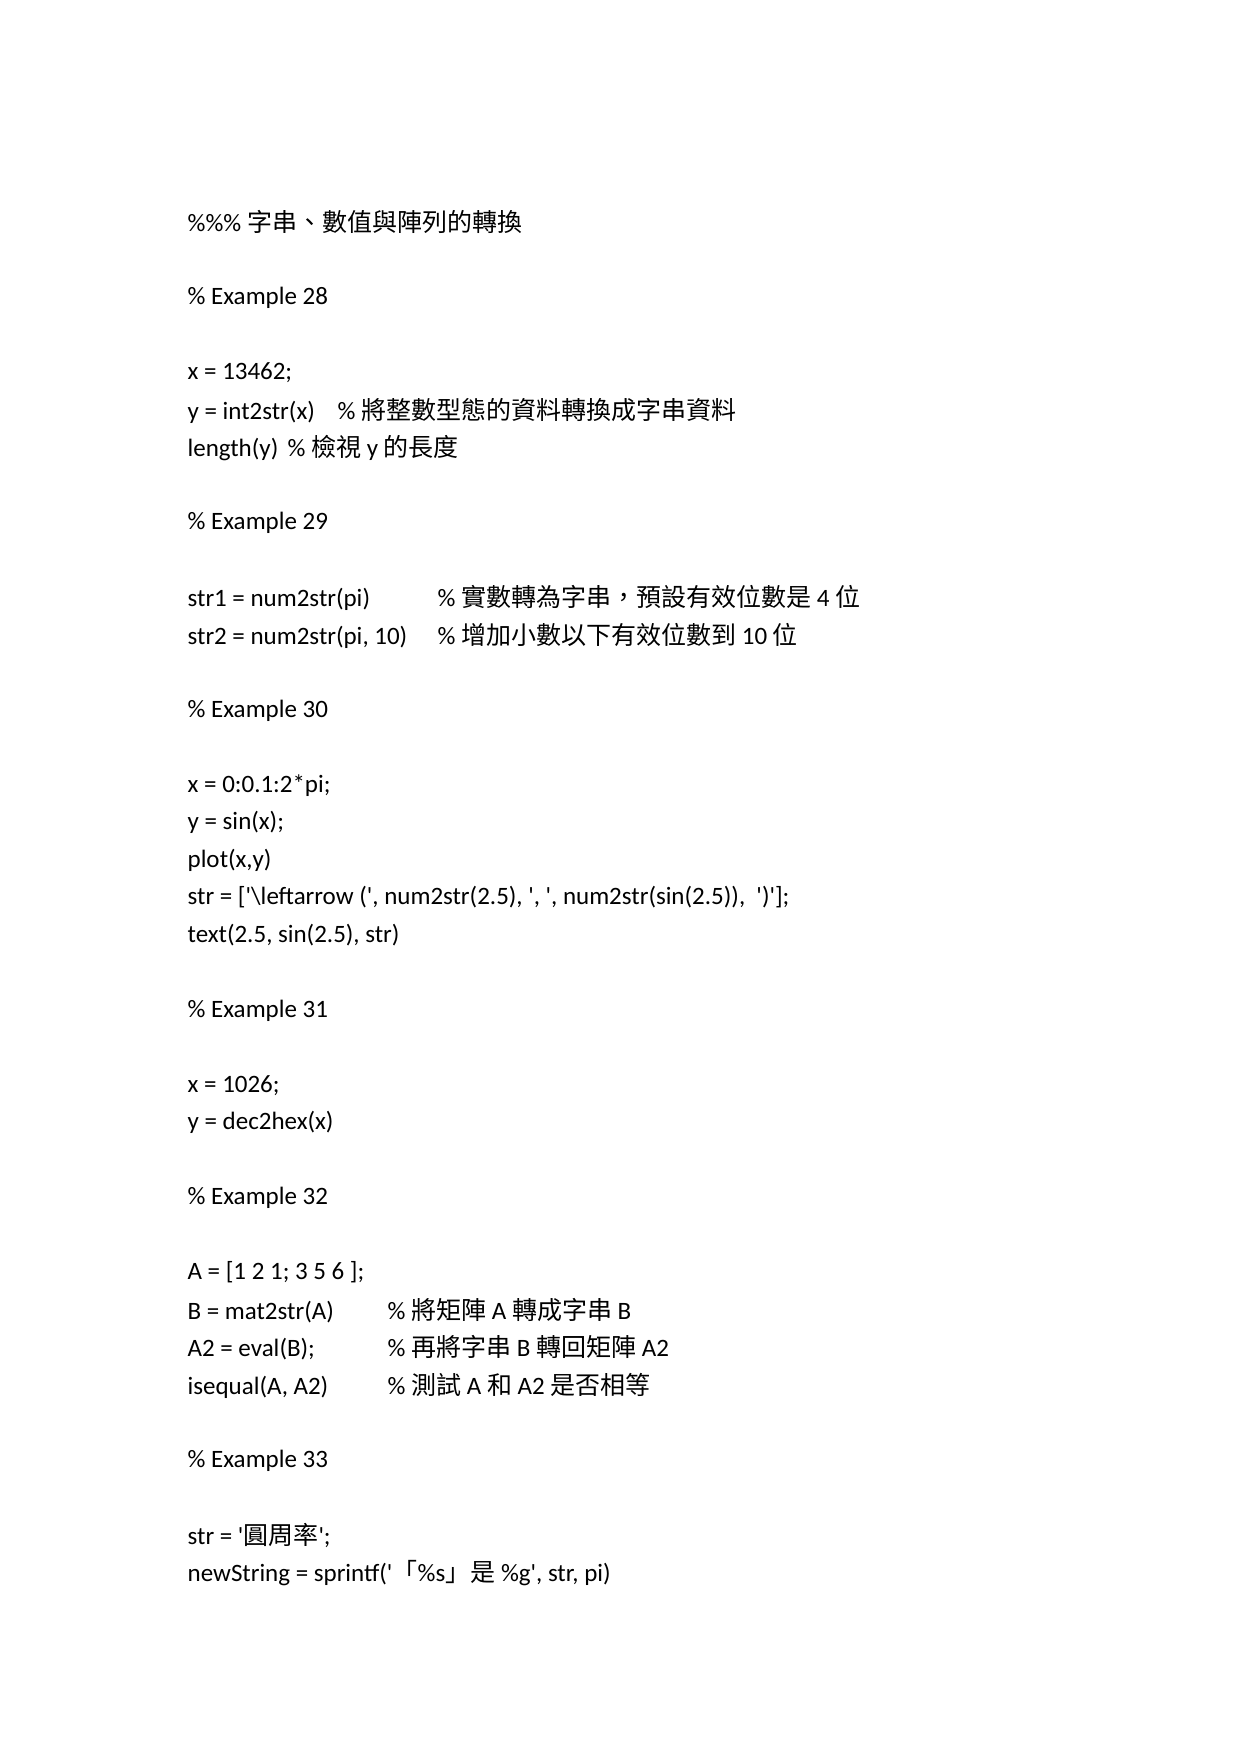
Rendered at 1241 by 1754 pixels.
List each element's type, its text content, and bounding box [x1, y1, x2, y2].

text %%% 字串、數值與陣列的轉換 [187, 202, 1053, 239]
text % Example 28 [187, 277, 1053, 314]
text y = dec2hex(x) [187, 1102, 1053, 1139]
text x = 0:0.1:2*pi; [187, 764, 1053, 802]
text text(2.5, sin(2.5), str) [187, 914, 1053, 952]
text str1 = num2str(pi) % 實數轉為字串，預設有效位數是 4 位 [187, 577, 1053, 614]
text str = '圓周率'; [187, 1514, 1053, 1552]
text isequal(A, A2) % 測試 A 和 A2 是否相等 [187, 1364, 1053, 1402]
text plot(x,y) [187, 839, 1053, 877]
text y = sin(x); [187, 802, 1053, 839]
text % Example 33 [187, 1439, 1053, 1477]
text str = ['\leftarrow (', num2str(2.5), ', ', num2str(sin(2.5)), ')']; [187, 877, 1053, 914]
text x = 1026; [187, 1064, 1053, 1102]
text newString = sprintf('「%s」是 %g', str, pi) [187, 1552, 1053, 1589]
text % Example 30 [187, 689, 1053, 727]
text % Example 31 [187, 989, 1053, 1027]
text % Example 32 [187, 1177, 1053, 1214]
text y = int2str(x) % 將整數型態的資料轉換成字串資料 [187, 389, 1053, 427]
text A = [1 2 1; 3 5 6 ]; [187, 1252, 1053, 1289]
text x = 13462; [187, 352, 1053, 389]
text length(y) % 檢視 y 的長度 [187, 427, 1053, 464]
text str2 = num2str(pi, 10) % 增加小數以下有效位數到 10 位 [187, 614, 1053, 652]
text B = mat2str(A) % 將矩陣 A 轉成字串 B [187, 1289, 1053, 1327]
text A2 = eval(B); % 再將字串 B 轉回矩陣 A2 [187, 1327, 1053, 1364]
text % Example 29 [187, 502, 1053, 539]
